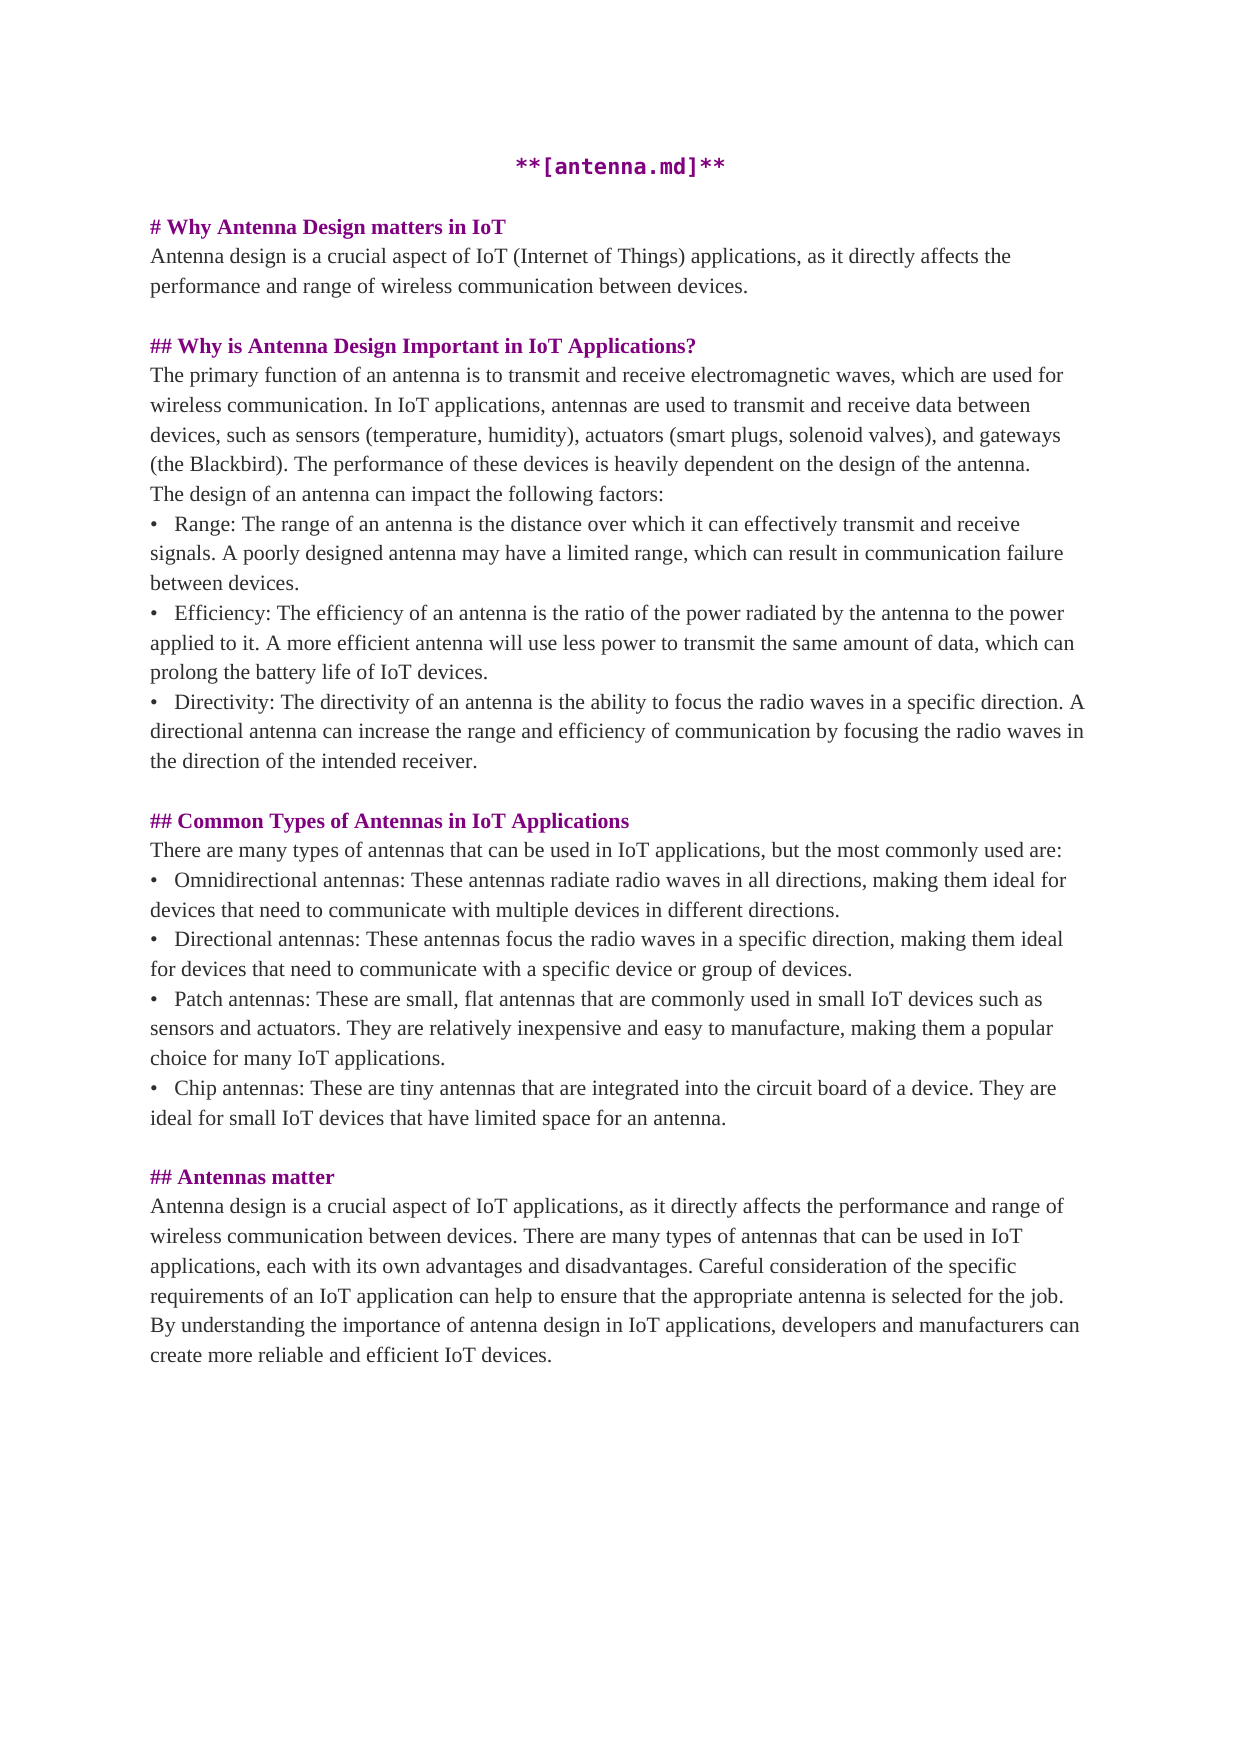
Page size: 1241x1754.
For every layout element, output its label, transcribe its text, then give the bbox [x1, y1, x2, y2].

text • Patch antennas: These are small, flat antennas that are commonly used in small IoT devices such as sensors and actuators. They are relatively inexpensive and easy to manufacture, making them a popular choice for many IoT applications. [150, 981, 1090, 1070]
text • Directivity: The directivity of an antenna is the ability to focus the radio waves in a specific direction. A directional antenna can increase the range and efficiency of communication by focusing the radio waves in the direction of the intended receiver. [150, 684, 1090, 773]
text • Chip antennas: These are tiny antennas that are integrated into the circuit board of a device. They are ideal for small IoT devices that have limited space for an antenna. [150, 1070, 1090, 1130]
text **[antenna.md]** [150, 150, 1090, 180]
text ## Why is Antenna Design Important in IoT Applications? [150, 328, 1090, 358]
text • Directional antennas: These antennas focus the radio waves in a specific direction, making them ideal for devices that need to communicate with a specific device or group of devices. [150, 922, 1090, 981]
text The design of an antenna can impact the following factors: [150, 477, 1090, 506]
text ## Antennas matter [150, 1159, 1090, 1189]
text Antenna design is a crucial aspect of IoT applications, as it directly affects the performance and range of wireless communication between devices. There are many types of antennas that can be used in IoT applications, each with its own advantages and disadvantages. Careful consideration of the specific requirements of an IoT application can help to ensure that the appropriate antenna is selected for the job. By understanding the importance of antenna design in IoT applications, developers and manufacturers can create more reliable and efficient IoT devices. [150, 1189, 1090, 1367]
text • Range: The range of an antenna is the distance over which it can effectively transmit and receive signals. A poorly designed antenna may have a limited range, which can result in communication failure between devices. [150, 506, 1090, 595]
text • Omnidirectional antennas: These antennas radiate radio waves in all directions, making them ideal for devices that need to communicate with multiple devices in different directions. [150, 862, 1090, 922]
text # Why Antenna Design matters in IoT [150, 209, 1090, 239]
text There are many types of antennas that can be used in IoT applications, but the most commonly used are: [150, 833, 1090, 862]
text The primary function of an antenna is to transmit and receive electromagnetic waves, which are used for wireless communication. In IoT applications, antennas are used to transmit and receive data between devices, such as sensors (temperature, humidity), actuators (smart plugs, solenoid valves), and gateways (the Blackbird). The performance of these devices is heavily dependent on the design of the antenna. [150, 358, 1090, 477]
text • Efficiency: The efficiency of an antenna is the ratio of the power radiated by the antenna to the power applied to it. A more efficient antenna will use less power to transmit the same amount of data, which can prolong the battery life of IoT devices. [150, 595, 1090, 684]
text ## Common Types of Antennas in IoT Applications [150, 803, 1090, 833]
text Antenna design is a crucial aspect of IoT (Internet of Things) applications, as it directly affects the performance and range of wireless communication between devices. [150, 239, 1090, 298]
